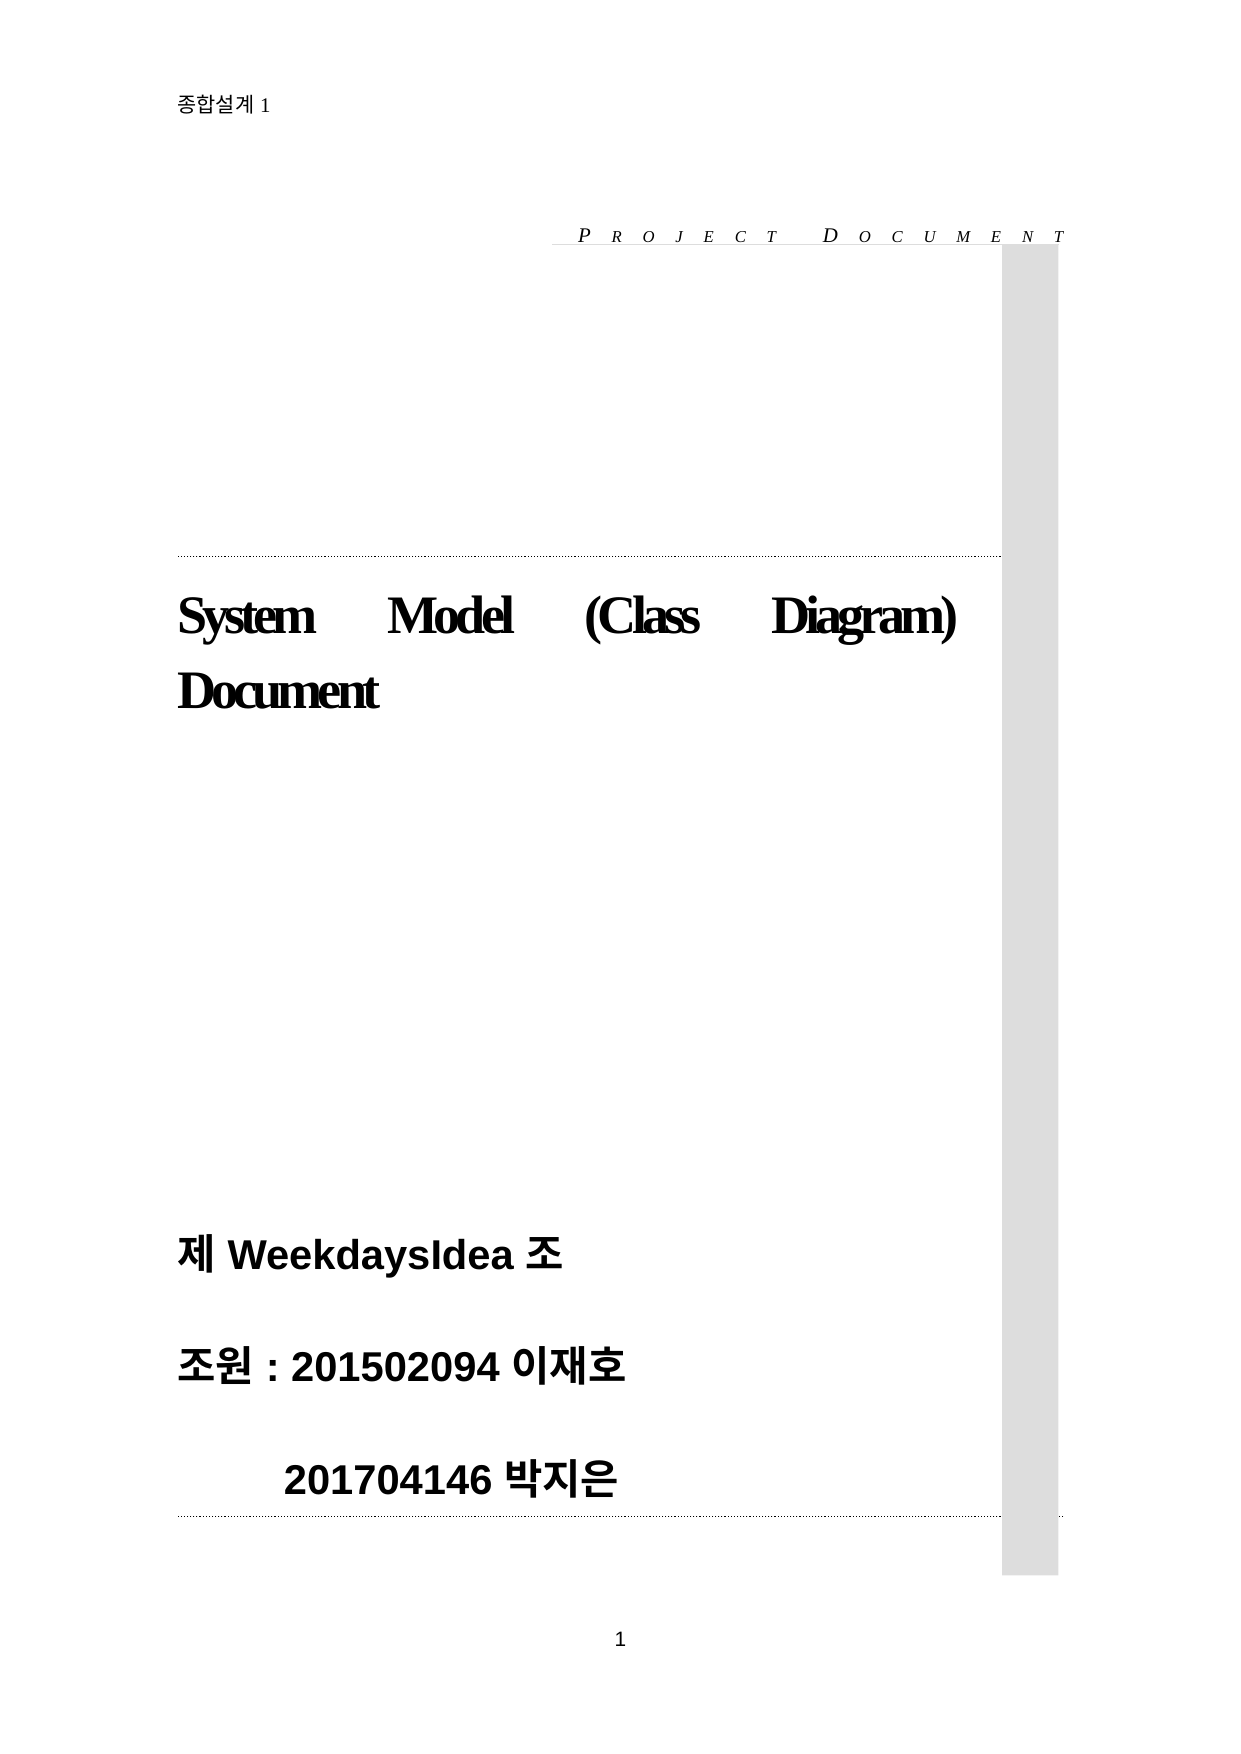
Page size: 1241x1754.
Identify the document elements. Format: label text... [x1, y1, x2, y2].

text 201704146 박지은 [177, 1439, 1002, 1517]
subtitle Project Document [177, 217, 1063, 254]
text 조원 : 201502094 이재호 [177, 1326, 1002, 1401]
text 제 WeekdaysIdea 조 [177, 1214, 1002, 1289]
text System Model (Class Diagram) Document [177, 576, 959, 726]
